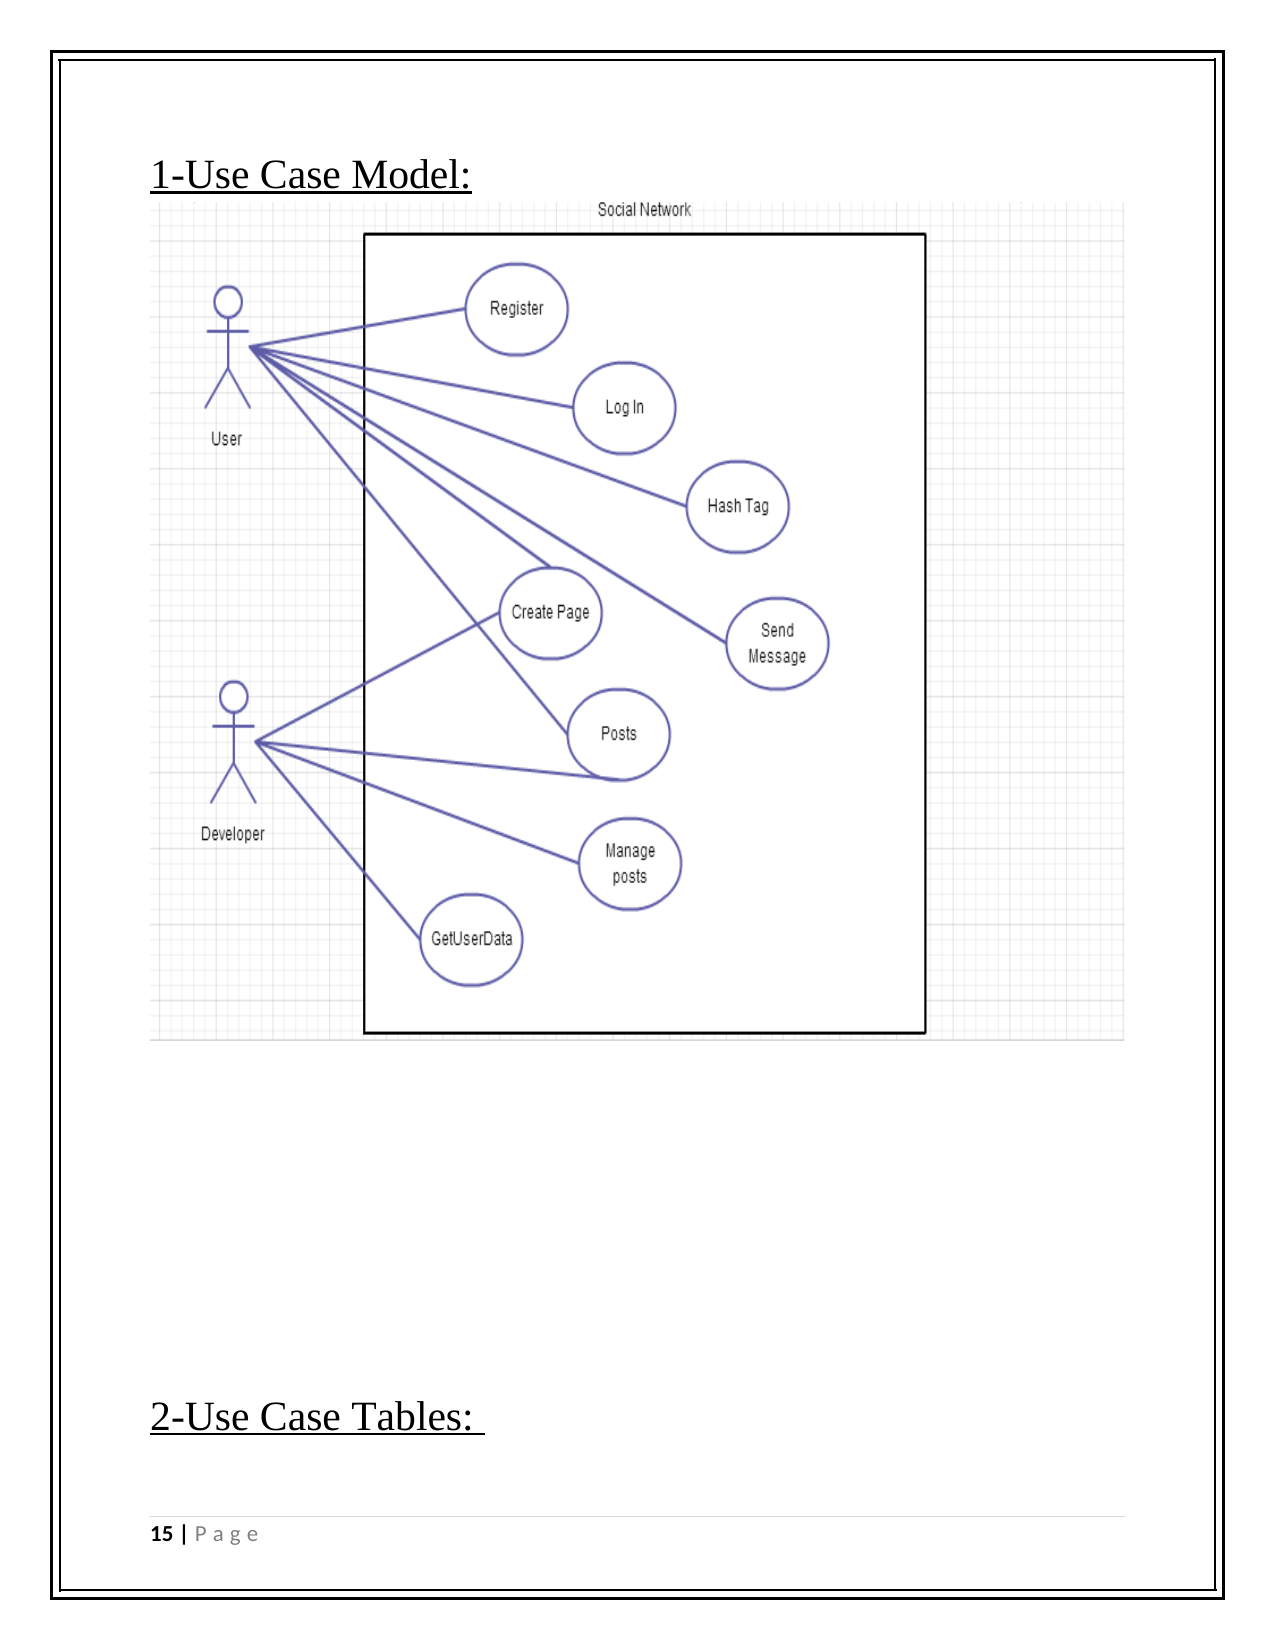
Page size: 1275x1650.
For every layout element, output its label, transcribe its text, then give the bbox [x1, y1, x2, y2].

text 2-Use Case Tables: [150, 1391, 1125, 1439]
picture [150, 202, 1125, 1041]
text 1-Use Case Model: [150, 150, 1125, 202]
